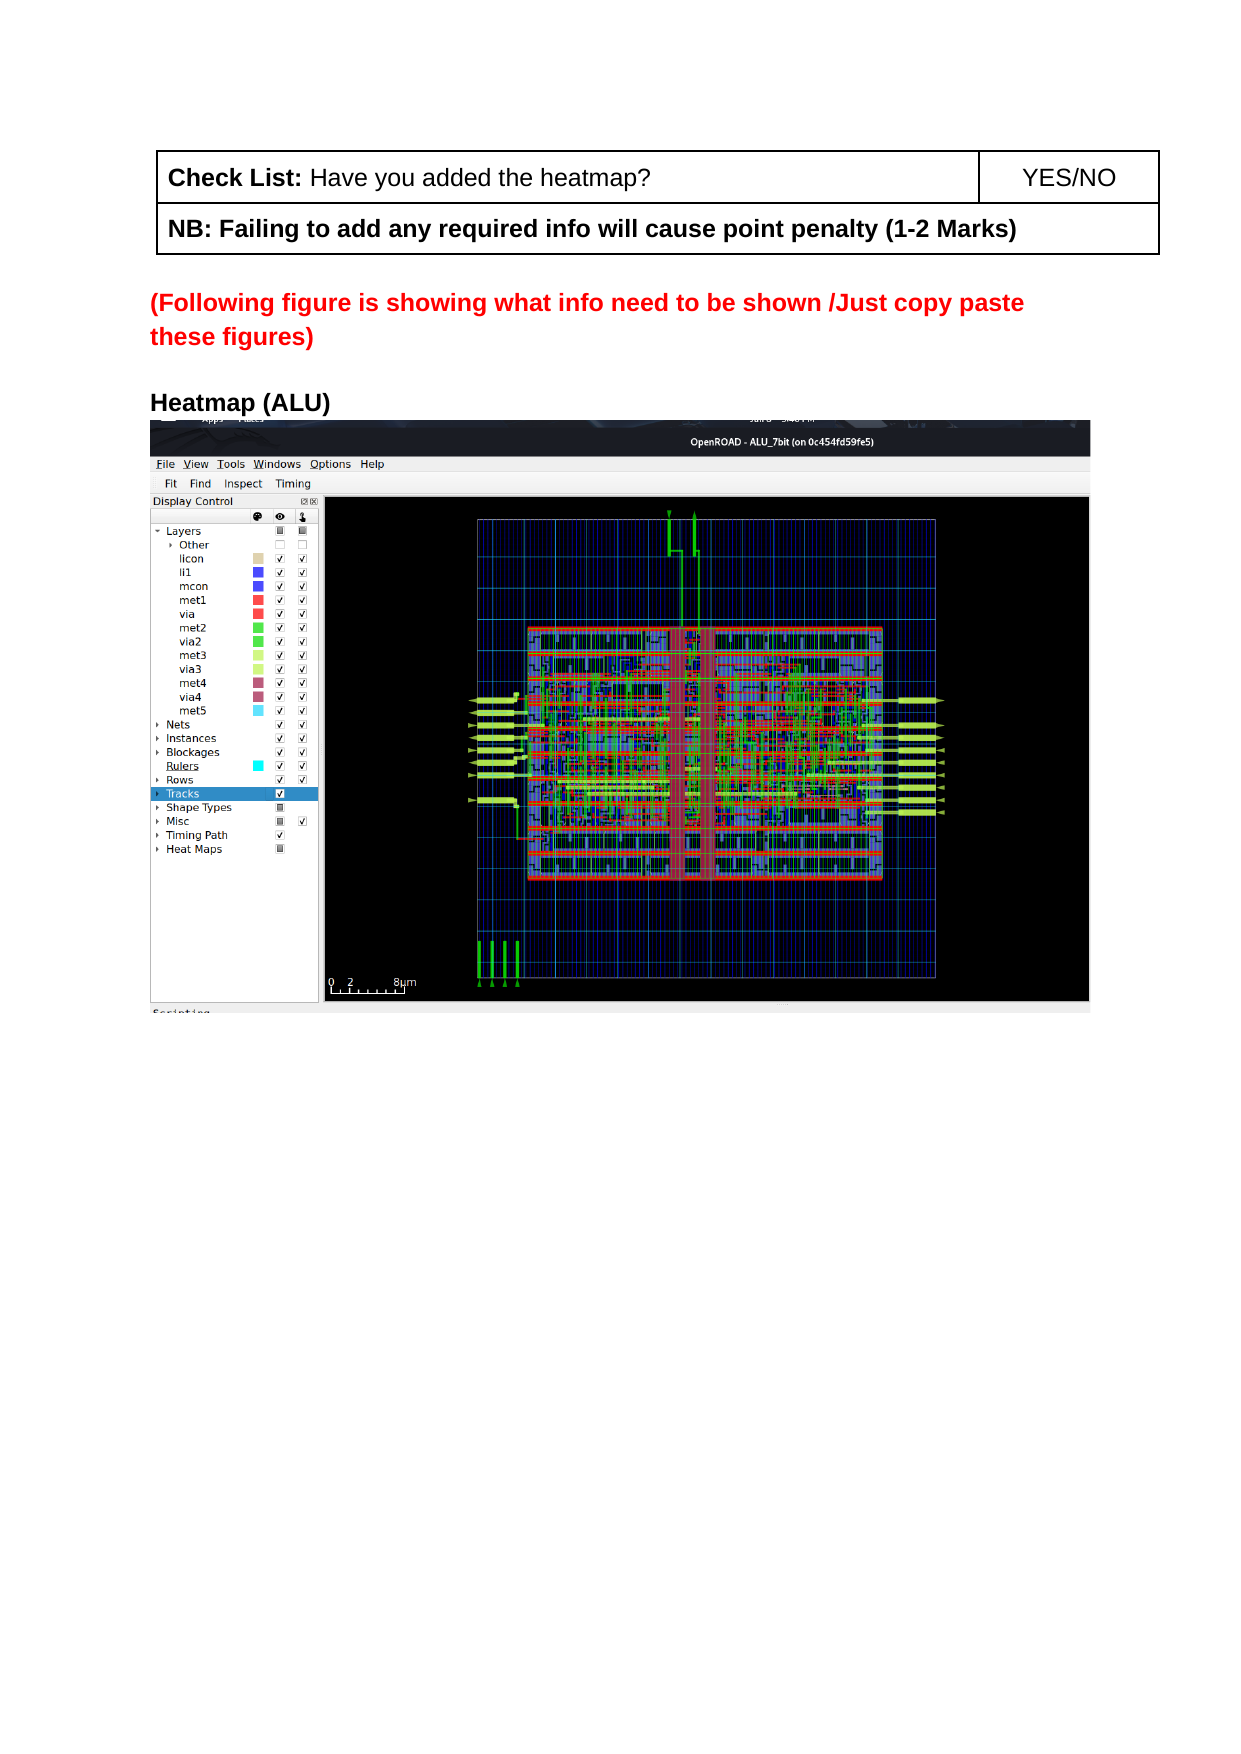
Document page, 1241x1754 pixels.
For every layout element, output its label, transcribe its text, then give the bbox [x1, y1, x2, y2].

table_header YES/NO [980, 152, 1158, 202]
text (Following figure is showing what info need to be shown /Just copy paste these figures) [150, 288, 1090, 350]
picture [150, 420, 1091, 1013]
text Heatmap (ALU) [150, 387, 1090, 416]
table_header Check List: Have you added the heatmap? [158, 152, 978, 202]
table_cell NB: Failing to add any required info will cause point penalty (1-2 Marks) [158, 204, 1158, 253]
